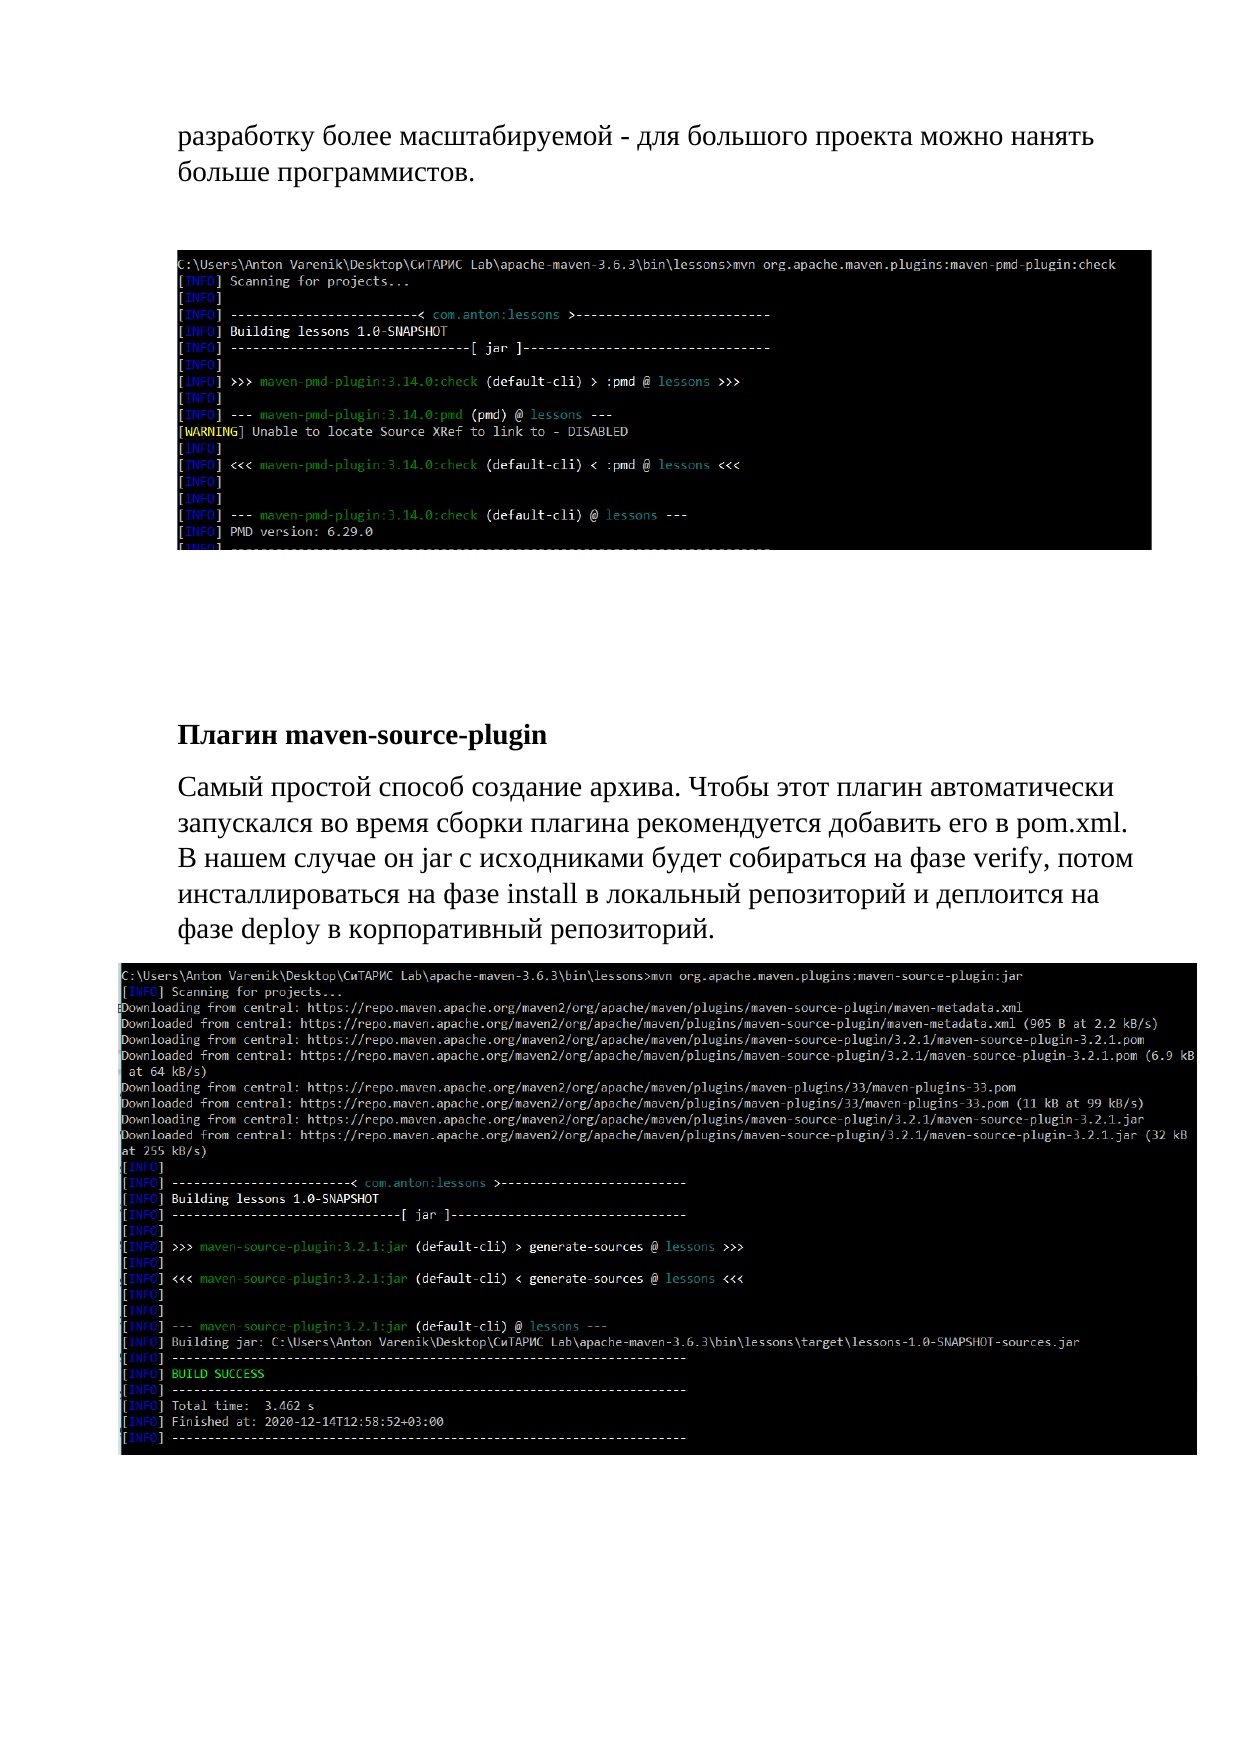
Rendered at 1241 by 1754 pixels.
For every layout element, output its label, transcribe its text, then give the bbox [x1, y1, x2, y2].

text Плагин maven-source-plugin [177, 717, 1152, 751]
picture [118, 963, 1198, 1455]
picture [177, 250, 1152, 550]
text Самый простой способ создание архива. Чтобы этот плагин автоматически запускался во время сборки плагина рекомендуется добавить его в pom.xml. В нашем случае он jar с исходниками будет собираться на фазе verify, потом инсталлироваться на фазе install в локальный репозиторий и деплоится на фазе deploy в корпоративный репозиторий. [177, 769, 1152, 945]
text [177, 118, 1152, 187]
